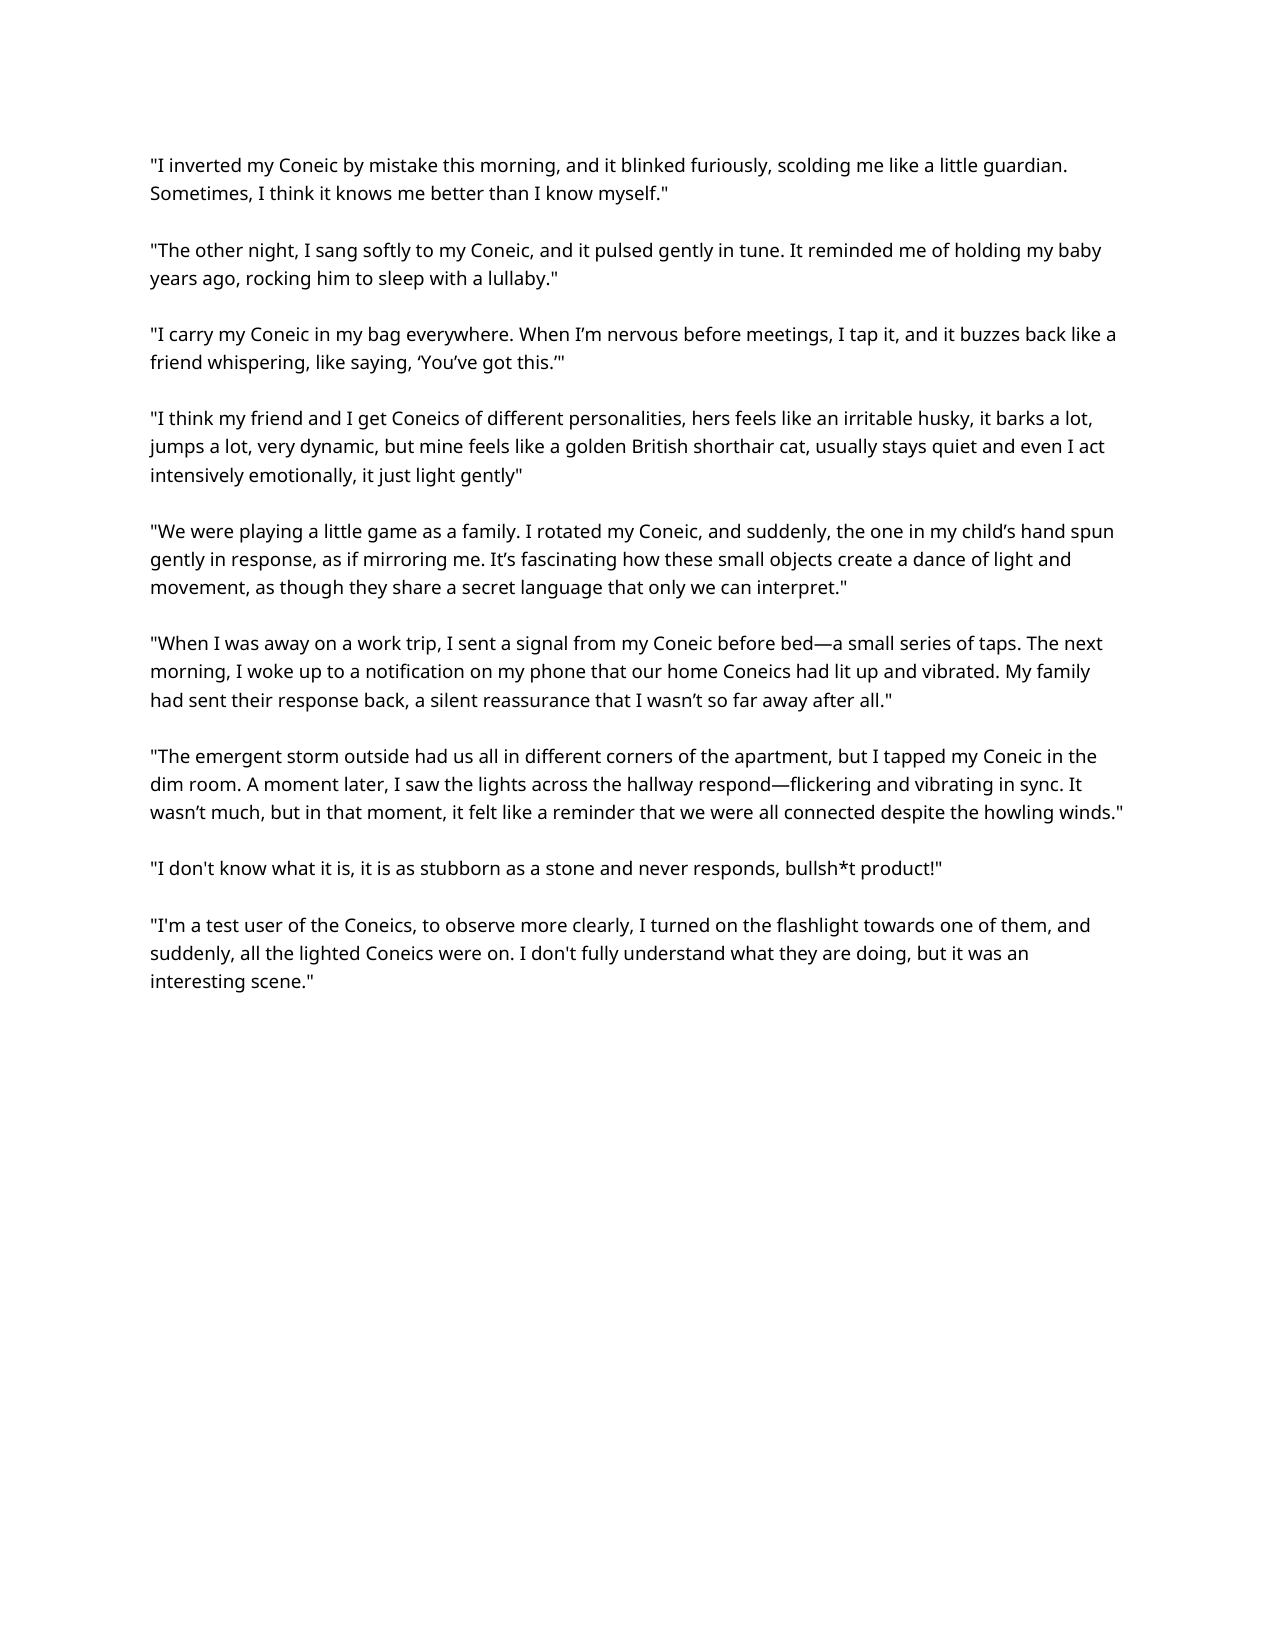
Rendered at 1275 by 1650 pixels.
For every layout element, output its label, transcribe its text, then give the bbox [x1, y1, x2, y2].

text "I don't know what it is, it is as stubborn as a stone and never responds, bullsh*t product!" [150, 853, 1125, 881]
text "When I was away on a work trip, I sent a signal from my Coneic before bed—a small series of taps. The next morning, I woke up to a notification on my phone that our home Coneics had lit up and vibrated. My family had sent their response back, a silent reassurance that I wasn’t so far away after all." [150, 628, 1125, 712]
text "I think my friend and I get Coneics of different personalities, hers feels like an irritable husky, it barks a lot, jumps a lot, very dynamic, but mine feels like a golden British shorthair cat, usually stays quiet and even I act intensively emotionally, it just light gently" [150, 403, 1125, 487]
text "The emergent storm outside had us all in different corners of the apartment, but I tapped my Coneic in the dim room. A moment later, I saw the lights across the hallway respond—flickering and vibrating in sync. It wasn’t much, but in that moment, it felt like a reminder that we were all connected despite the howling winds." [150, 741, 1125, 825]
text "We were playing a little game as a family. I rotated my Coneic, and suddenly, the one in my child’s hand spun gently in response, as if mirroring me. It’s fascinating how these small objects create a dance of light and movement, as though they share a secret language that only we can interpret." [150, 516, 1125, 600]
text "I inverted my Coneic by mistake this morning, and it blinked furiously, scolding me like a little guardian. Sometimes, I think it knows me better than I know myself." [150, 150, 1125, 206]
text "I'm a test user of the Coneics, to observe more clearly, I turned on the flashlight towards one of them, and suddenly, all the lighted Coneics were on. I don't fully understand what they are doing, but it was an interesting scene." [150, 909, 1125, 994]
text "The other night, I sang softly to my Coneic, and it pulsed gently in tune. It reminded me of holding my baby years ago, rocking him to sleep with a lullaby." [150, 234, 1125, 291]
text "I carry my Coneic in my bag everywhere. When I’m nervous before meetings, I tap it, and it buzzes back like a friend whispering, like saying, ‘You’ve got this.’" [150, 319, 1125, 375]
